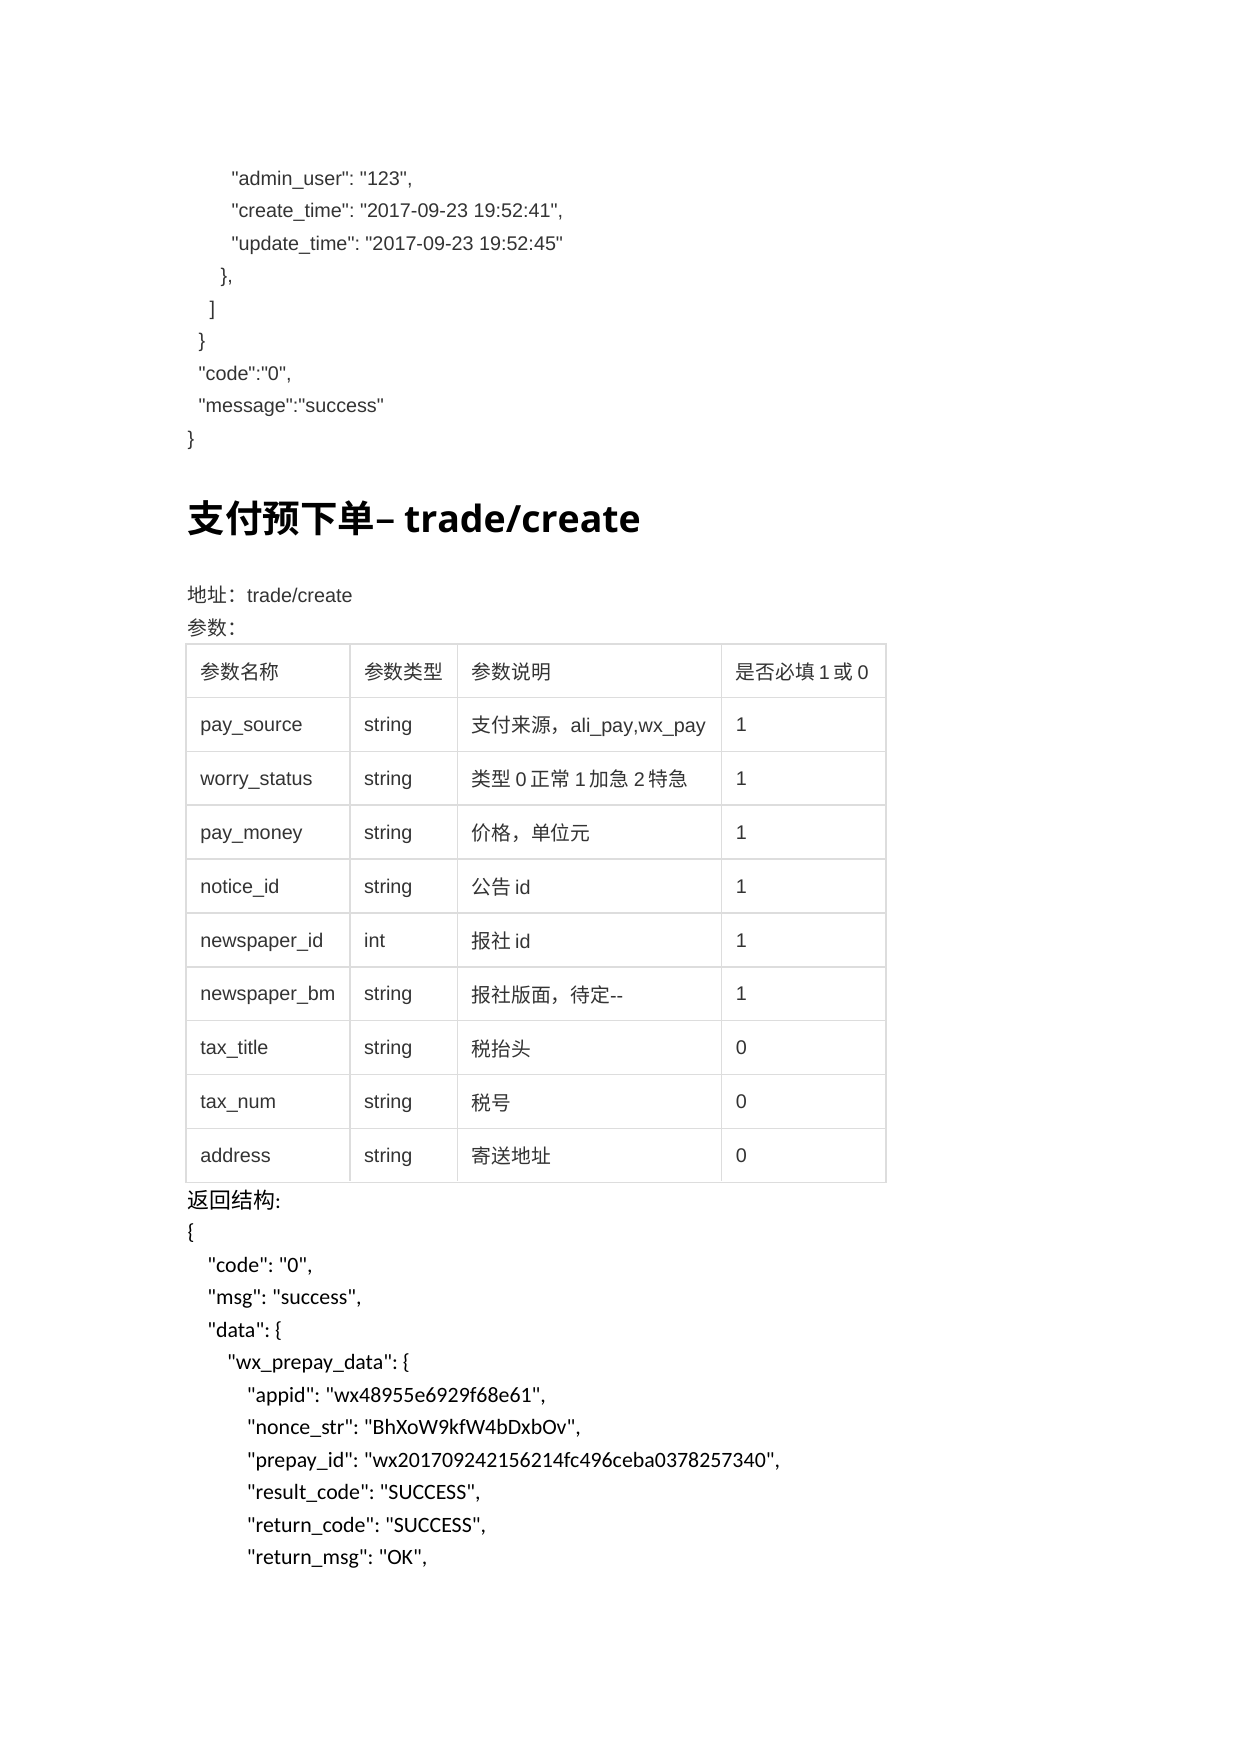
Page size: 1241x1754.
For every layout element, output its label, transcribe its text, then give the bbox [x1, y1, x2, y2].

table_cell 类型 0正常 1加急 2特急 [458, 752, 721, 804]
table_cell int [351, 914, 457, 966]
text "result_code": "SUCCESS", [187, 1475, 1053, 1508]
text "code":"0", [187, 357, 1053, 389]
table_cell 0 [722, 1129, 885, 1181]
table_cell 1 [722, 860, 885, 912]
table_cell 1 [722, 968, 885, 1020]
table_cell worry_status [187, 752, 349, 804]
text "update_time": "2017-09-23 19:52:45" [187, 227, 1053, 259]
text "return_code": "SUCCESS", [187, 1508, 1053, 1540]
table_cell address [187, 1129, 349, 1181]
table_cell string [351, 698, 457, 751]
table_cell 寄送地址 [458, 1129, 721, 1181]
table_cell string [351, 1129, 457, 1181]
table_cell 公告id [458, 860, 721, 912]
text "message":"success" [187, 389, 1053, 422]
table_cell 报社版面，待定-- [458, 968, 721, 1020]
table_header 参数说明 [458, 645, 721, 697]
table_cell 支付来源，ali_pay,wx_pay [458, 698, 721, 751]
text "create_time": "2017-09-23 19:52:41", [187, 194, 1053, 227]
table_cell 税号 [458, 1075, 721, 1127]
text 参数： [187, 610, 1053, 643]
text "code": "0", [187, 1248, 1053, 1280]
table_cell string [351, 752, 457, 804]
table_header 参数类型 [351, 645, 457, 697]
table_cell 1 [722, 806, 885, 858]
table_cell tax_num [187, 1075, 349, 1127]
table_cell 税抬头 [458, 1021, 721, 1074]
text "prepay_id": "wx201709242156214fc496ceba0378257340", [187, 1443, 1053, 1475]
table_cell 报社id [458, 914, 721, 966]
table_cell string [351, 860, 457, 912]
table_header 参数名称 [187, 645, 349, 697]
table_cell tax_title [187, 1021, 349, 1074]
table_cell string [351, 1075, 457, 1127]
text ] [187, 292, 1053, 324]
table_cell string [351, 968, 457, 1020]
text 地址：trade/create [187, 578, 1053, 610]
text "data": { [187, 1313, 1053, 1345]
text } [187, 422, 1053, 454]
table_cell string [351, 1021, 457, 1074]
table_cell newspaper_bm [187, 968, 349, 1020]
table_cell notice_id [187, 860, 349, 912]
table_cell 0 [722, 1021, 885, 1074]
text "nonce_str": "BhXoW9kfW4bDxbOv", [187, 1410, 1053, 1443]
text { [187, 1215, 1053, 1248]
table_cell pay_money [187, 806, 349, 858]
table_cell 0 [722, 1075, 885, 1127]
text "wx_prepay_data": { [187, 1345, 1053, 1378]
text "msg": "success", [187, 1280, 1053, 1313]
text } [187, 324, 1053, 357]
text "admin_user": "123", [187, 162, 1053, 194]
text "appid": "wx48955e6929f68e61", [187, 1378, 1053, 1410]
text "return_msg": "OK", [187, 1540, 1053, 1573]
table_cell 1 [722, 698, 885, 751]
table_header 是否必填1或0 [722, 645, 885, 697]
table_cell 价格，单位元 [458, 806, 721, 858]
text }, [187, 259, 1053, 292]
text 返回结构: [187, 1183, 1053, 1215]
table_cell 1 [722, 752, 885, 804]
table_cell string [351, 806, 457, 858]
table_cell newspaper_id [187, 914, 349, 966]
subtitle 支付预下单– trade/create [187, 484, 1053, 549]
table_cell 1 [722, 914, 885, 966]
table_cell pay_source [187, 698, 349, 751]
